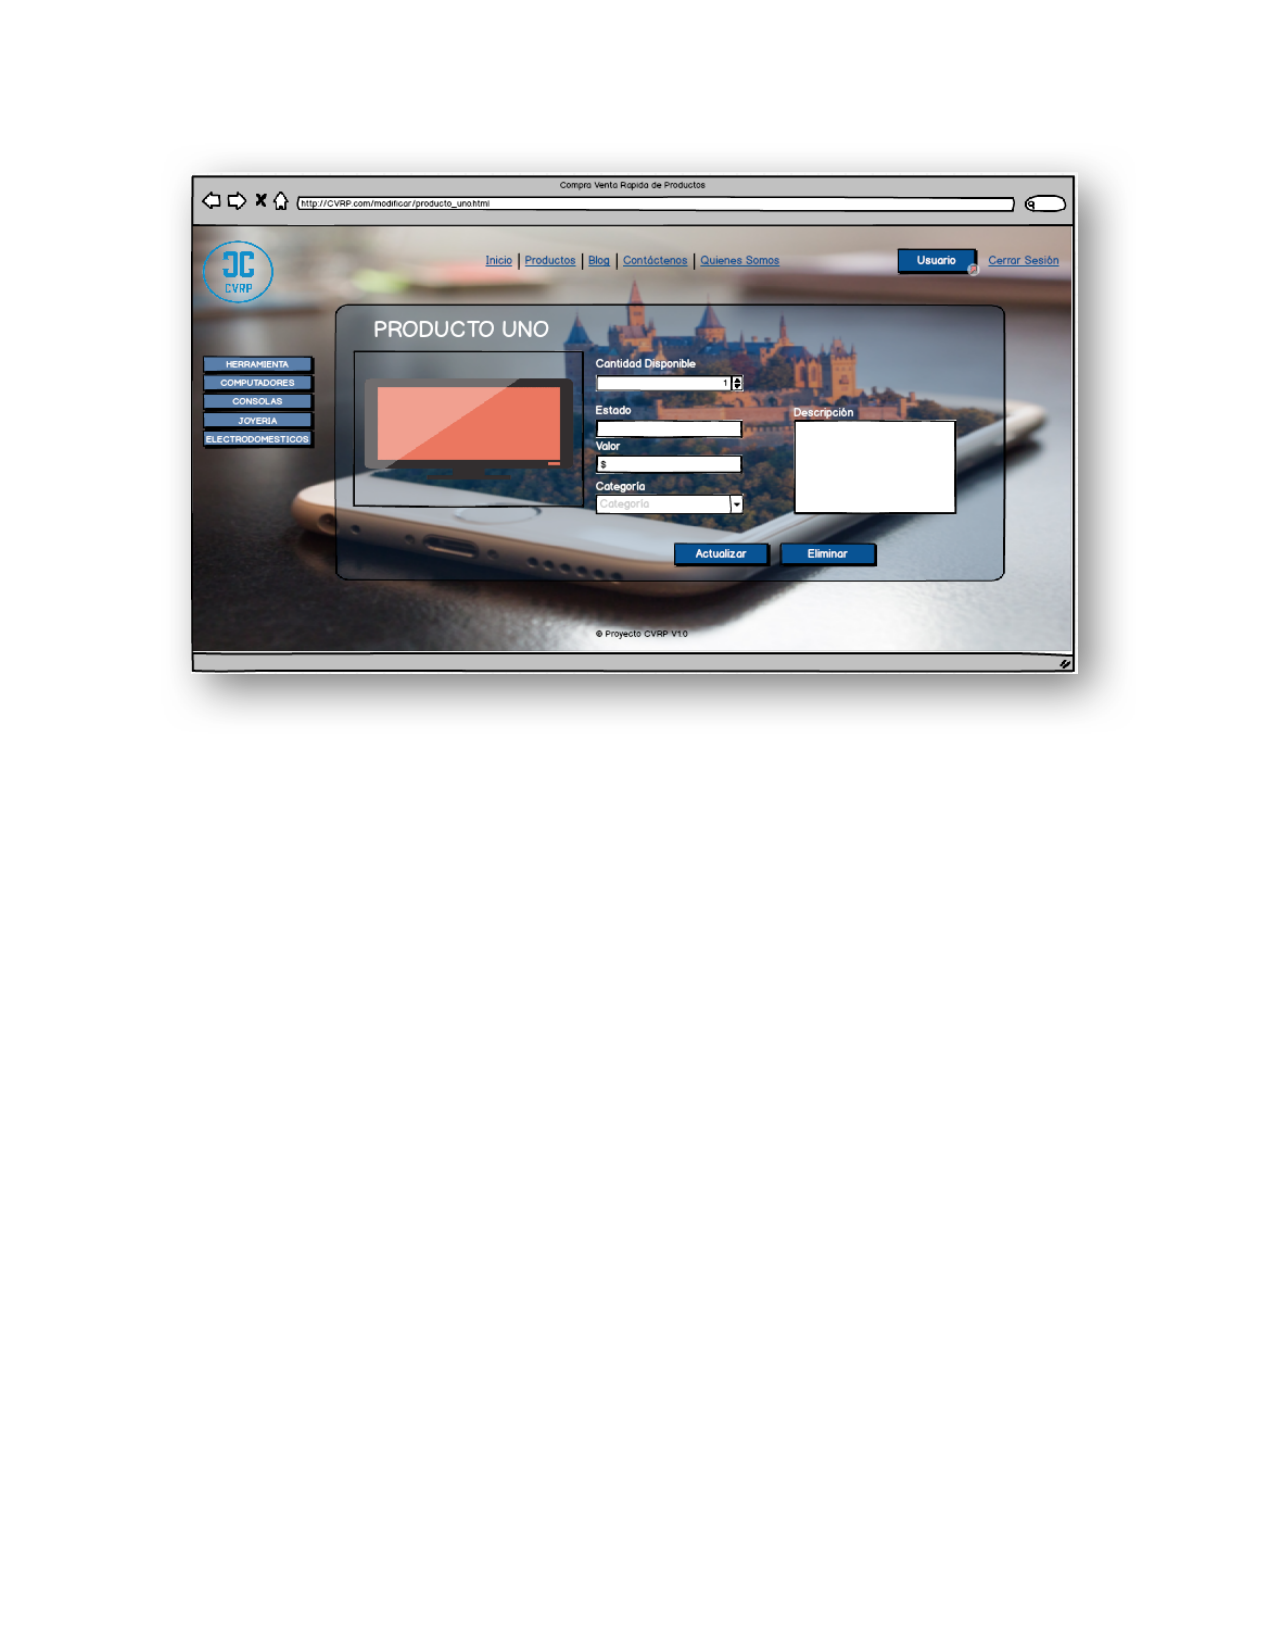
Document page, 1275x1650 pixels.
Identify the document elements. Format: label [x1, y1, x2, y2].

picture [191, 172, 1078, 674]
